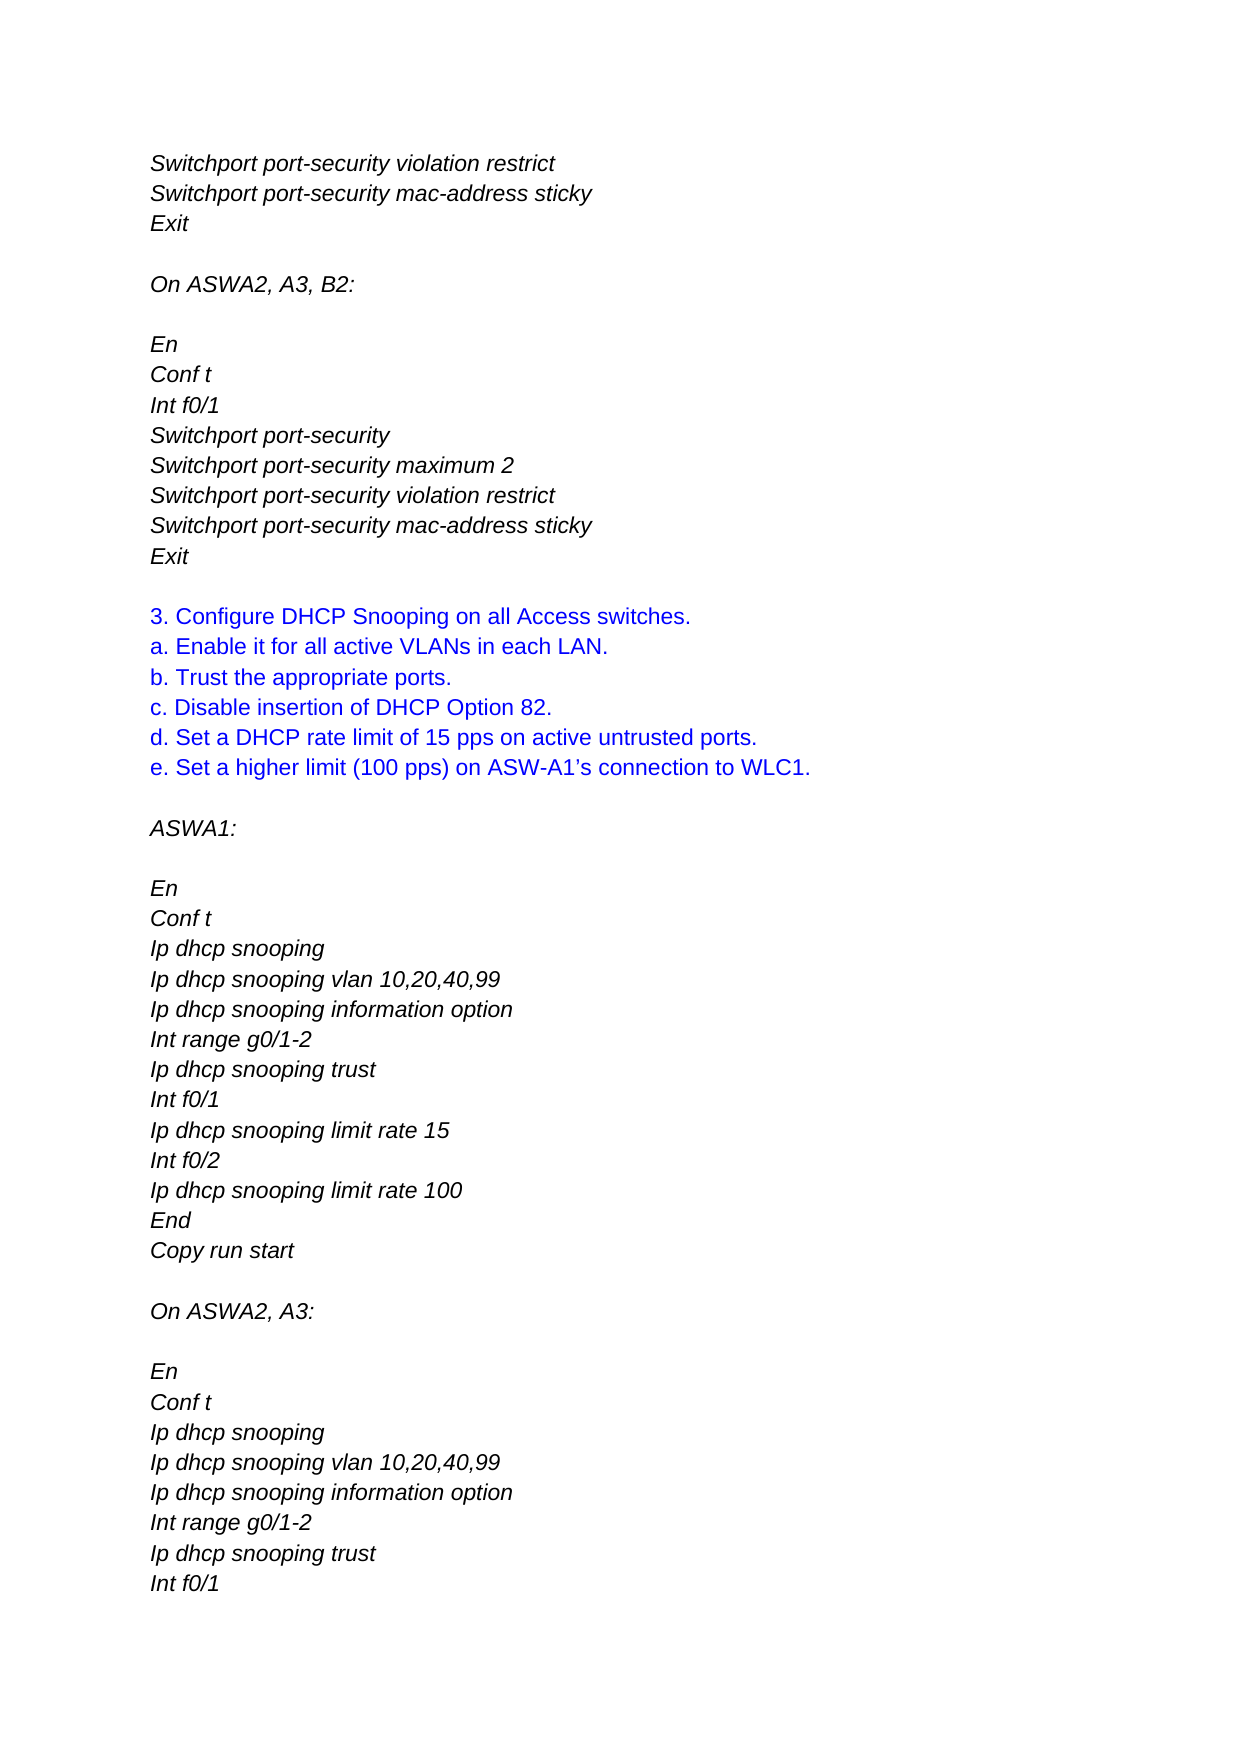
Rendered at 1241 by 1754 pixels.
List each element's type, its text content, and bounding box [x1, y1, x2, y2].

text Int f0/1 [150, 1086, 1090, 1113]
text Ip dhcp snooping vlan 10,20,40,99 [150, 1449, 1090, 1475]
text Conf t [150, 361, 1090, 388]
text Int range g0/1-2 [150, 1509, 1090, 1536]
text En [150, 331, 1090, 358]
text Int f0/1 [150, 392, 1090, 418]
text Int range g0/1-2 [150, 1026, 1090, 1052]
text Ip dhcp snooping vlan 10,20,40,99 [150, 966, 1090, 992]
text Switchport port-security maximum 2 [150, 452, 1090, 478]
text On ASWA2, A3: [150, 1298, 1090, 1324]
text Ip dhcp snooping information option [150, 1479, 1090, 1506]
text b. Trust the appropriate ports. [150, 663, 1090, 690]
text c. Disable insertion of DHCP Option 82. [150, 694, 1090, 720]
text Conf t [150, 1388, 1090, 1415]
text Ip dhcp snooping trust [150, 1539, 1090, 1566]
text d. Set a DHCP rate limit of 15 pps on active untrusted ports. [150, 724, 1090, 750]
text Switchport port-security [150, 422, 1090, 448]
text Conf t [150, 905, 1090, 932]
text Switchport port-security violation restrict [150, 150, 1090, 176]
text Ip dhcp snooping information option [150, 996, 1090, 1022]
text On ASWA2, A3, B2: [150, 271, 1090, 297]
text Int f0/2 [150, 1147, 1090, 1173]
text ASWA1: [150, 814, 1090, 841]
text Exit [150, 543, 1090, 569]
text Exit [150, 210, 1090, 237]
text Int f0/1 [150, 1570, 1090, 1596]
text En [150, 1358, 1090, 1385]
text e. Set a higher limit (100 pps) on ASW-A1’s connection to WLC1. [150, 754, 1090, 781]
text Switchport port-security mac-address sticky [150, 512, 1090, 539]
text Ip dhcp snooping limit rate 100 [150, 1177, 1090, 1203]
text Ip dhcp snooping [150, 1419, 1090, 1445]
text End [150, 1207, 1090, 1234]
text Switchport port-security violation restrict [150, 482, 1090, 509]
text a. Enable it for all active VLANs in each LAN. [150, 633, 1090, 660]
text Ip dhcp snooping limit rate 15 [150, 1117, 1090, 1143]
text 3. Configure DHCP Snooping on all Access switches. [150, 603, 1090, 629]
text Copy run start [150, 1237, 1090, 1264]
text En [150, 875, 1090, 901]
text Ip dhcp snooping trust [150, 1056, 1090, 1083]
text Switchport port-security mac-address sticky [150, 180, 1090, 207]
text Ip dhcp snooping [150, 935, 1090, 962]
